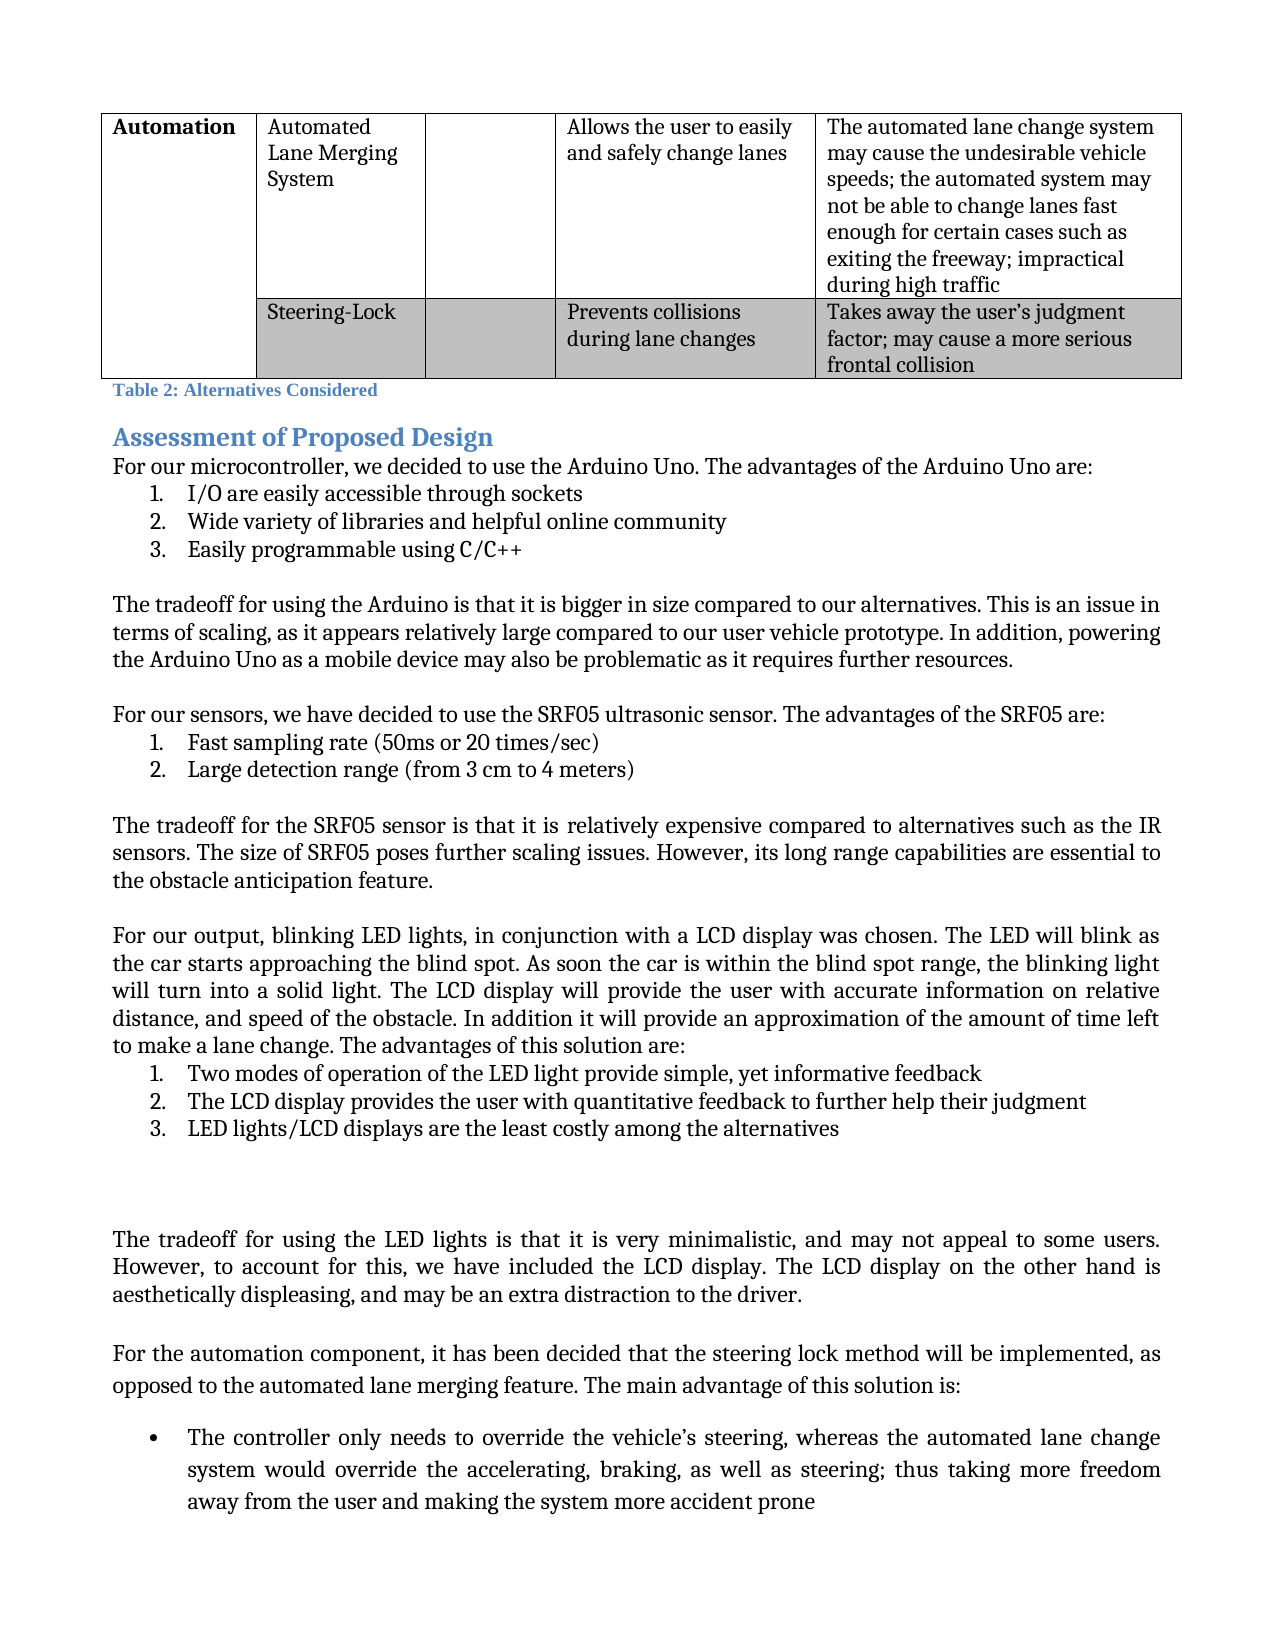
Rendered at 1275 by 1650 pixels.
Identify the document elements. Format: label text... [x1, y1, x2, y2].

text The tradeoff for the SRF05 sensor is that it is relatively expensive compared to alternatives such as the IR sensors. The size of SRF05 poses further scaling issues. However, its long range capabilities are essential to the obstacle anticipation feature. [112, 812, 1162, 894]
list Easily programmable using C/C++ [150, 536, 1162, 563]
list Large detection range (from 3 cm to 4 meters) [150, 756, 1162, 784]
text For our output, blinking LED lights, in conjunction with a LCD display was chosen. The LED will blink as the car starts approaching the blind spot. As soon the car is within the blind spot range, the blinking light will turn into a solid light. The LCD display will provide the user with accurate information on relative distance, and speed of the obstacle. In addition it will provide an approximation of the amount of time left to make a lane change. The advantages of this solution are: [112, 922, 1162, 1060]
text Table 2: Alternatives Considered [112, 379, 1162, 401]
table_cell Automation [102, 114, 256, 378]
text For our sensors, we have decided to use the SRF05 ultrasonic sensor. The advantages of the SRF05 are: [112, 701, 1162, 729]
list The LCD display provides the user with quantitative feedback to further help their judgment [150, 1088, 1162, 1115]
table_cell The automated lane change system may cause the undesirable vehicle speeds; the automated system may not be able to change lanes fast enough for certain cases such as exiting the freeway; impractical during high traffic [816, 114, 1181, 298]
list Fast sampling rate (50ms or 20 times/sec) [150, 729, 1162, 756]
text The tradeoff for using the LED lights is that it is very minimalistic, and may not appeal to some users. However, to account for this, we have included the LCD display. The LCD display on the other hand is aesthetically displeasing, and may be an extra distraction to the driver. [112, 1226, 1162, 1308]
subtitle Assessment of Proposed Design [112, 422, 1162, 453]
table_cell [426, 114, 555, 298]
list LED lights/LCD displays are the least costly among the alternatives [150, 1115, 1162, 1143]
text For our microcontroller, we decided to use the Arduino Uno. The advantages of the Arduino Uno are: [112, 453, 1162, 480]
table_cell Automated Lane Merging System [257, 114, 425, 298]
table_cell Takes away the user’s judgment factor; may cause a more serious frontal collision [816, 299, 1181, 378]
list I/O are easily accessible through sockets [150, 480, 1162, 508]
table_cell [426, 299, 555, 378]
list Two modes of operation of the LED light provide simple, yet informative feedback [150, 1060, 1162, 1088]
list Wide variety of libraries and helpful online community [150, 508, 1162, 536]
text For the automation component, it has been decided that the steering lock method will be implemented, as opposed to the automated lane merging feature. The main advantage of this solution is: [112, 1340, 1162, 1399]
text The tradeoff for using the Arduino is that it is bigger in size compared to our alternatives. This is an issue in terms of scaling, as it appears relatively large compared to our user vehicle prototype. In addition, powering the Arduino Uno as a mobile device may also be problematic as it requires further resources. [112, 591, 1162, 673]
table_cell Prevents collisions during lane changes [556, 299, 815, 378]
list The controller only needs to override the vehicle’s steering, whereas the automated lane change system would override the accelerating, braking, as well as steering; thus taking more freedom away from the user and making the system more accident prone [150, 1424, 1162, 1515]
table_cell Allows the user to easily and safely change lanes [556, 114, 815, 298]
table_cell Steering-Lock [257, 299, 425, 378]
